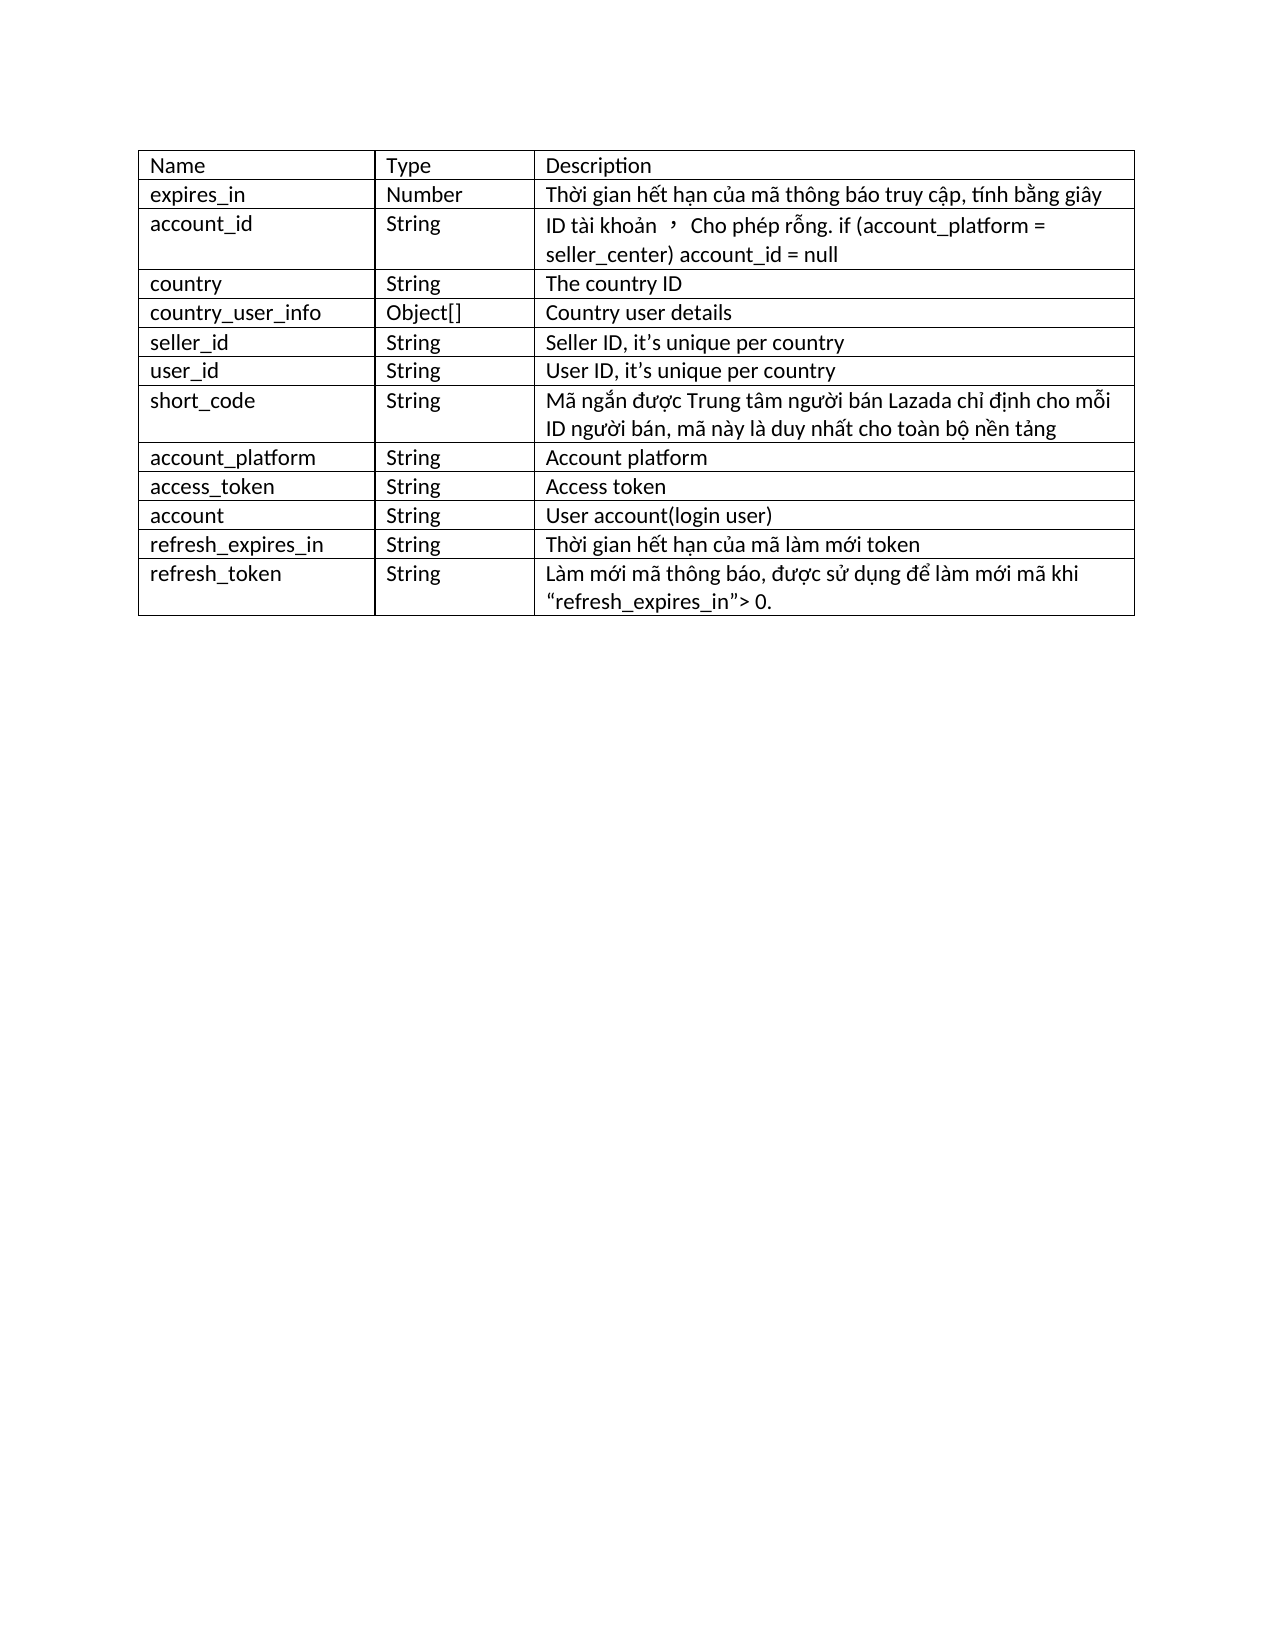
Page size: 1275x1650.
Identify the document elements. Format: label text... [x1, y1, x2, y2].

table_cell short_code [139, 386, 374, 442]
table_cell Country user details [535, 299, 1134, 327]
table_cell String [376, 559, 534, 615]
table_cell account [139, 501, 374, 529]
table_cell country_user_info [139, 299, 374, 327]
table_cell ID tài khoản ， Cho phép rỗng. if (account_platform = seller_center) account_id = null [535, 209, 1134, 268]
table_cell access_token [139, 472, 374, 500]
table_cell Object[] [376, 299, 534, 327]
table_cell String [376, 209, 534, 268]
table_cell refresh_expires_in [139, 530, 374, 558]
table_cell user_id [139, 357, 374, 385]
table_cell User ID, it’s unique per country [535, 357, 1134, 385]
table_cell country [139, 270, 374, 297]
table_cell Account platform [535, 443, 1134, 471]
table_cell String [376, 472, 534, 500]
table_cell String [376, 501, 534, 529]
table_cell account_platform [139, 443, 374, 471]
table_cell Thời gian hết hạn của mã thông báo truy cập, tính bằng giây [535, 180, 1134, 208]
table_header Name [139, 151, 374, 179]
table_cell seller_id [139, 328, 374, 356]
table_cell Number [376, 180, 534, 208]
table_cell String [376, 386, 534, 442]
table_cell String [376, 270, 534, 297]
table_header Type [376, 151, 534, 179]
table_cell String [376, 530, 534, 558]
table_cell String [376, 328, 534, 356]
table_cell refresh_token [139, 559, 374, 615]
table_cell Seller ID, it’s unique per country [535, 328, 1134, 356]
table_header Description [535, 151, 1134, 179]
table_cell String [376, 443, 534, 471]
table_cell String [376, 357, 534, 385]
table_cell account_id [139, 209, 374, 268]
table_cell expires_in [139, 180, 374, 208]
table_cell Mã ngắn được Trung tâm người bán Lazada chỉ định cho mỗi ID người bán, mã này là duy nhất cho toàn bộ nền tảng [535, 386, 1134, 442]
table_cell User account(login user) [535, 501, 1134, 529]
table_cell Làm mới mã thông báo, được sử dụng để làm mới mã khi “refresh_expires_in”> 0. [535, 559, 1134, 615]
table_cell Thời gian hết hạn của mã làm mới token [535, 530, 1134, 558]
table_cell Access token [535, 472, 1134, 500]
table_cell The country ID [535, 270, 1134, 297]
